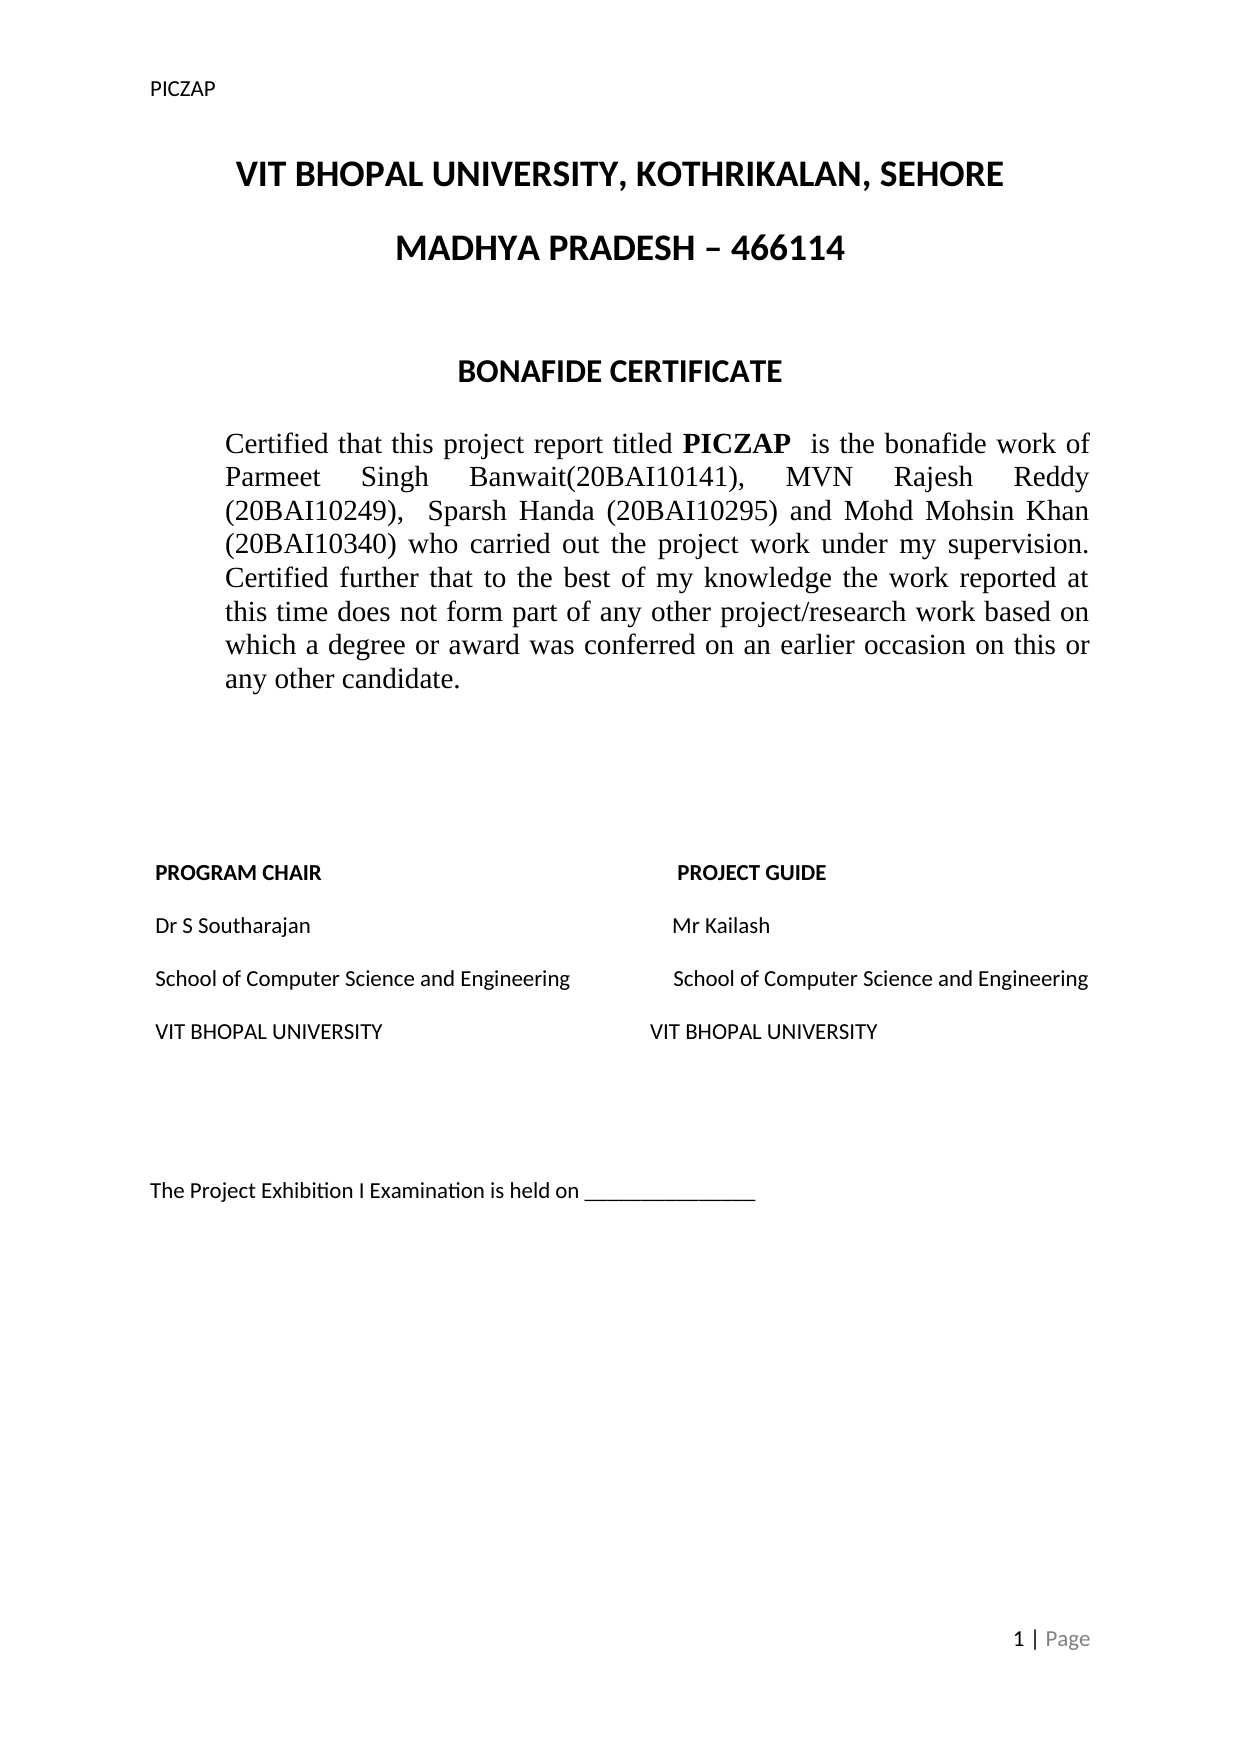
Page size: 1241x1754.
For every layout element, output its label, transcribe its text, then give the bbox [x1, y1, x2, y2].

text Certified that this project report titled PICZAP is the bonafide work of Parmeet Singh Banwait(20BAI10141), MVN Rajesh Reddy (20BAI10249), Sparsh Handa (20BAI10295) and Mohd Mohsin Khan (20BAI10340) who carried out the project work under my supervision. Certified further that to the best of my knowledge the work reported at this time does not form part of any other project/research work based on which a degree or award was conferred on an earlier occasion on this or any other candidate. [225, 426, 1090, 694]
text PROGRAM CHAIR PROJECT GUIDE [150, 858, 1090, 886]
text School of Computer Science and Engineering School of Computer Science and Engineering [150, 964, 1090, 992]
text BONAFIDE CERTIFICATE [150, 350, 1090, 391]
text VIT BHOPAL UNIVERSITY VIT BHOPAL UNIVERSITY [150, 1017, 1090, 1046]
text VIT BHOPAL UNIVERSITY, KOTHRIKALAN, SEHORE [150, 150, 1090, 196]
text MADHYA PRADESH – 466114 [150, 223, 1090, 269]
text The Project Exhibition I Examination is held on _______________ [150, 1177, 1090, 1204]
text Dr S Southarajan Mr Kailash [150, 911, 1090, 939]
